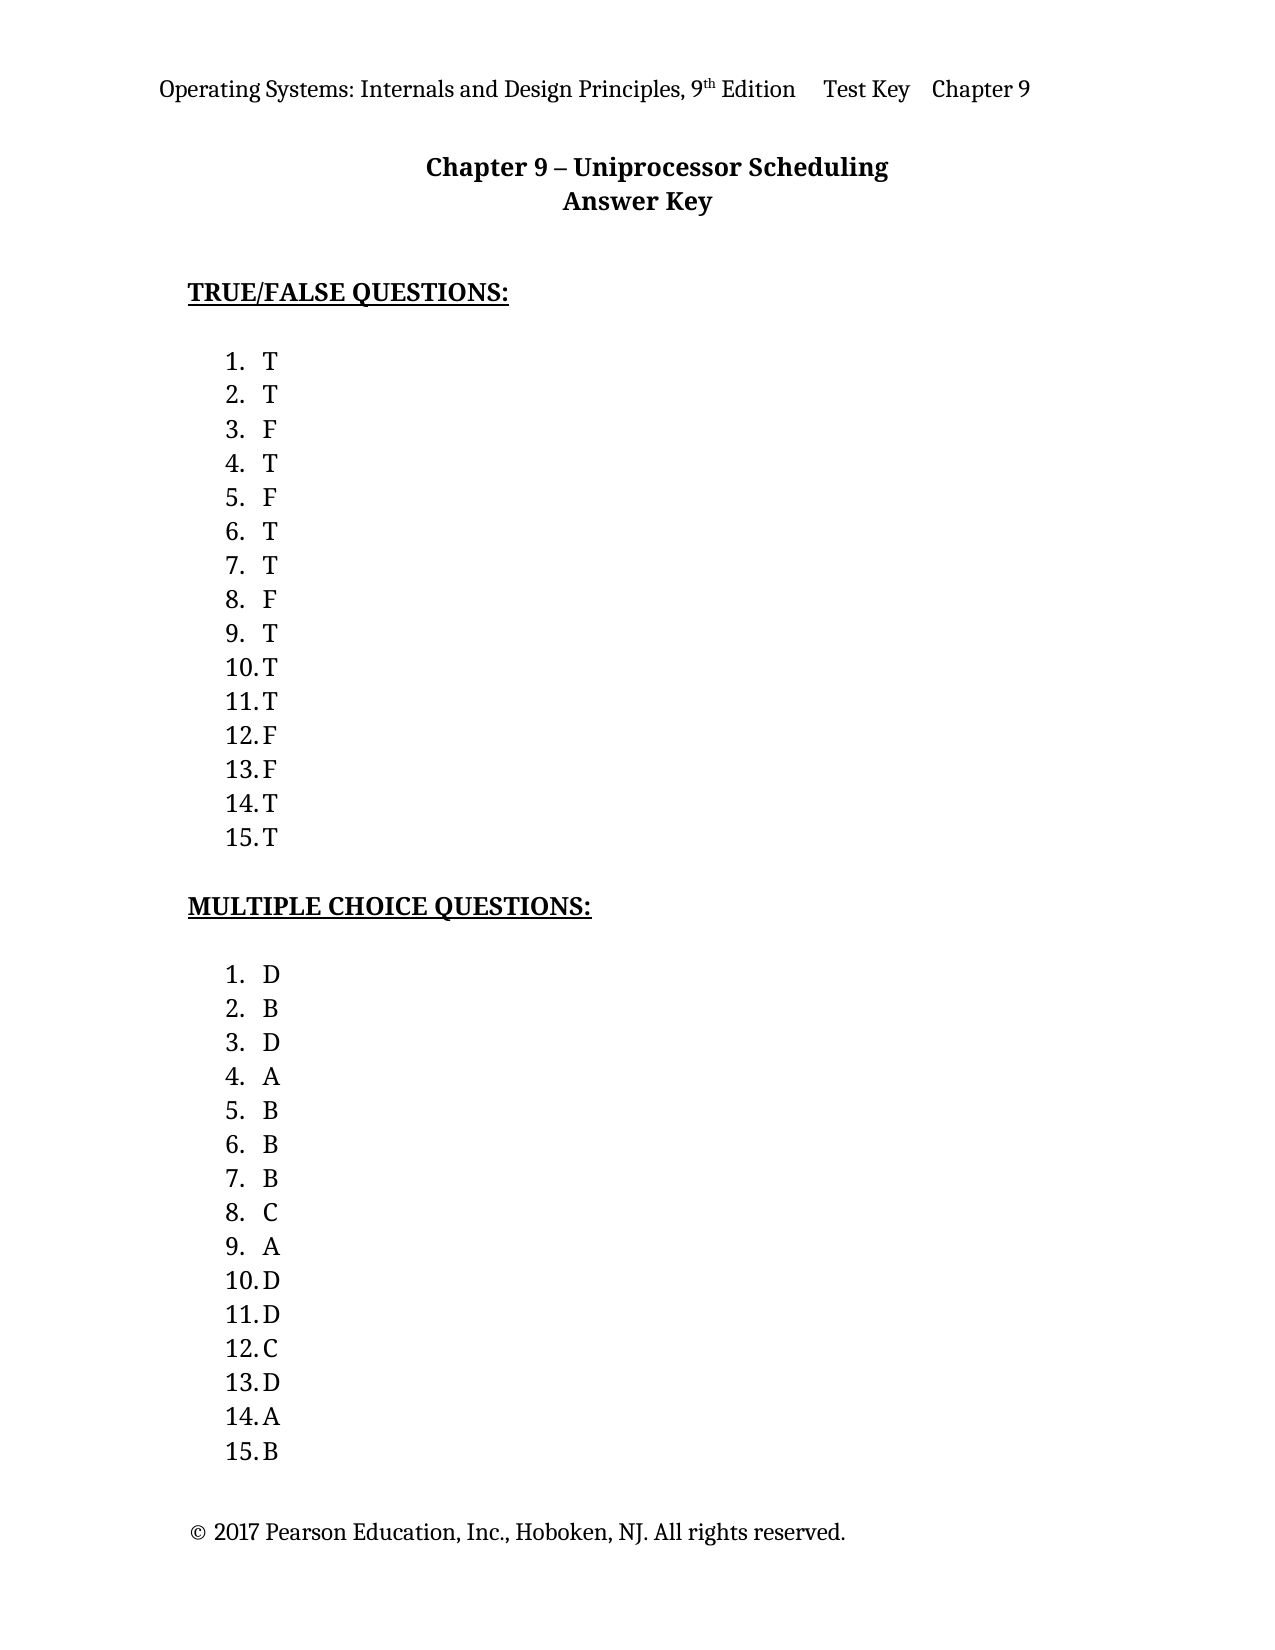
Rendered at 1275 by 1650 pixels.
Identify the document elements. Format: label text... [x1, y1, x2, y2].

text Chapter 9 – Uniprocessor Scheduling [187, 150, 1087, 184]
list T [225, 616, 1087, 650]
list F [225, 582, 1087, 616]
list T [225, 513, 1087, 547]
list T [225, 445, 1087, 479]
list F [225, 718, 1087, 752]
list D [225, 1024, 1087, 1058]
text MULTIPLE CHOICE QUESTIONS: [187, 888, 1275, 922]
list T [225, 343, 1087, 377]
list B [225, 1433, 1087, 1467]
list A [225, 1058, 1087, 1092]
list T [225, 684, 1087, 718]
list D [225, 956, 1087, 990]
list C [225, 1195, 1087, 1229]
list B [225, 1092, 1087, 1127]
list D [225, 1297, 1087, 1331]
list F [225, 411, 1087, 445]
list B [225, 990, 1087, 1024]
list B [225, 1161, 1087, 1195]
list T [225, 820, 1087, 854]
list T [225, 650, 1087, 684]
list T [225, 547, 1087, 582]
text TRUE/FALSE QUESTIONS: [187, 275, 1275, 309]
list D [225, 1263, 1087, 1297]
list F [225, 752, 1087, 786]
list B [225, 1127, 1087, 1161]
list A [225, 1229, 1087, 1263]
list C [225, 1331, 1087, 1365]
list T [225, 786, 1087, 820]
text Answer Key [487, 184, 1087, 218]
list D [225, 1365, 1087, 1399]
list F [225, 479, 1087, 513]
list T [225, 377, 1087, 411]
list A [225, 1399, 1087, 1433]
